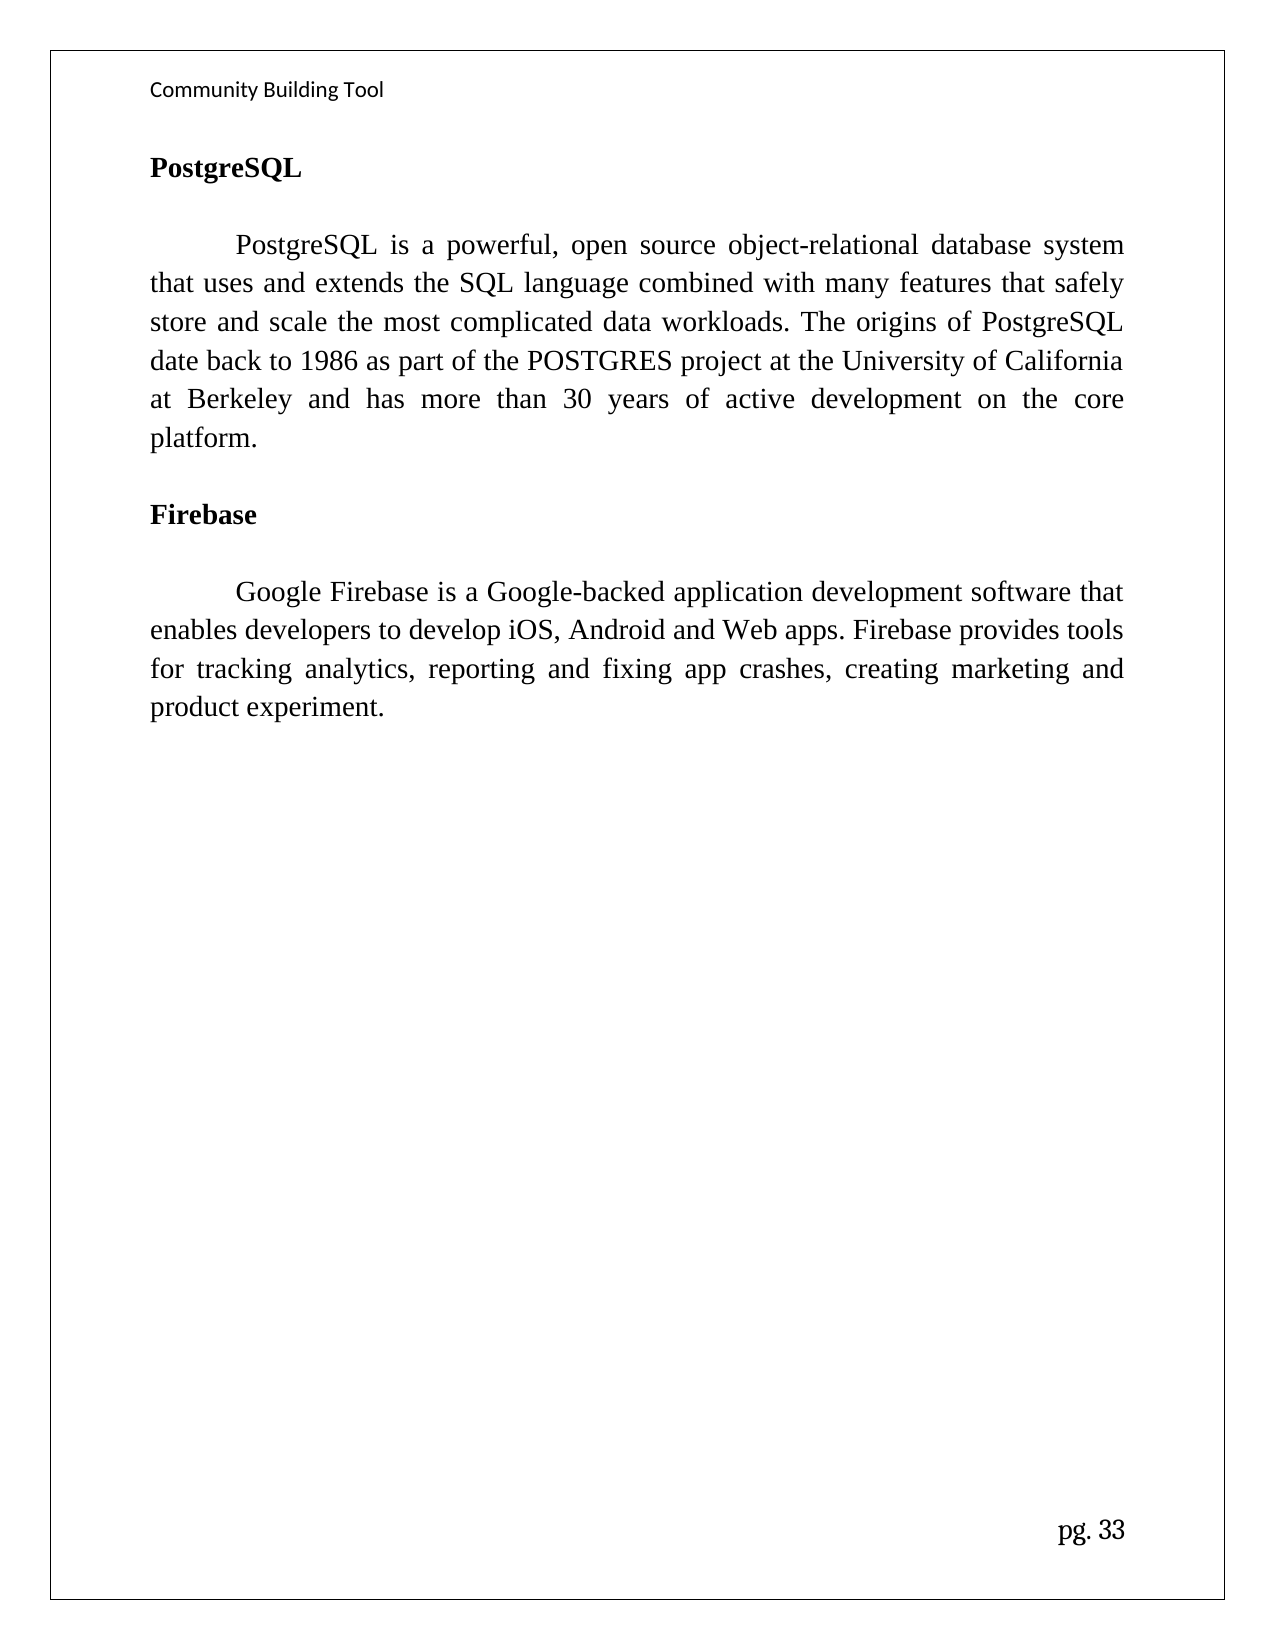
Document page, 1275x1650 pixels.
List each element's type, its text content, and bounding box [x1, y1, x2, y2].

text PostgreSQL [150, 150, 1125, 183]
text Google Firebase is a Google-backed application development software that enables developers to develop iOS, Android and Web apps. Firebase provides tools for tracking analytics, reporting and fixing app crashes, creating marketing and product experiment. [150, 574, 1125, 723]
text PostgreSQL is a powerful, open source object-relational database system that uses and extends the SQL language combined with many features that safely store and scale the most complicated data workloads. The origins of PostgreSQL date back to 1986 as part of the POSTGRES project at the University of California at Berkeley and has more than 30 years of active development on the core platform. [150, 227, 1125, 453]
text Firebase [150, 497, 1125, 530]
